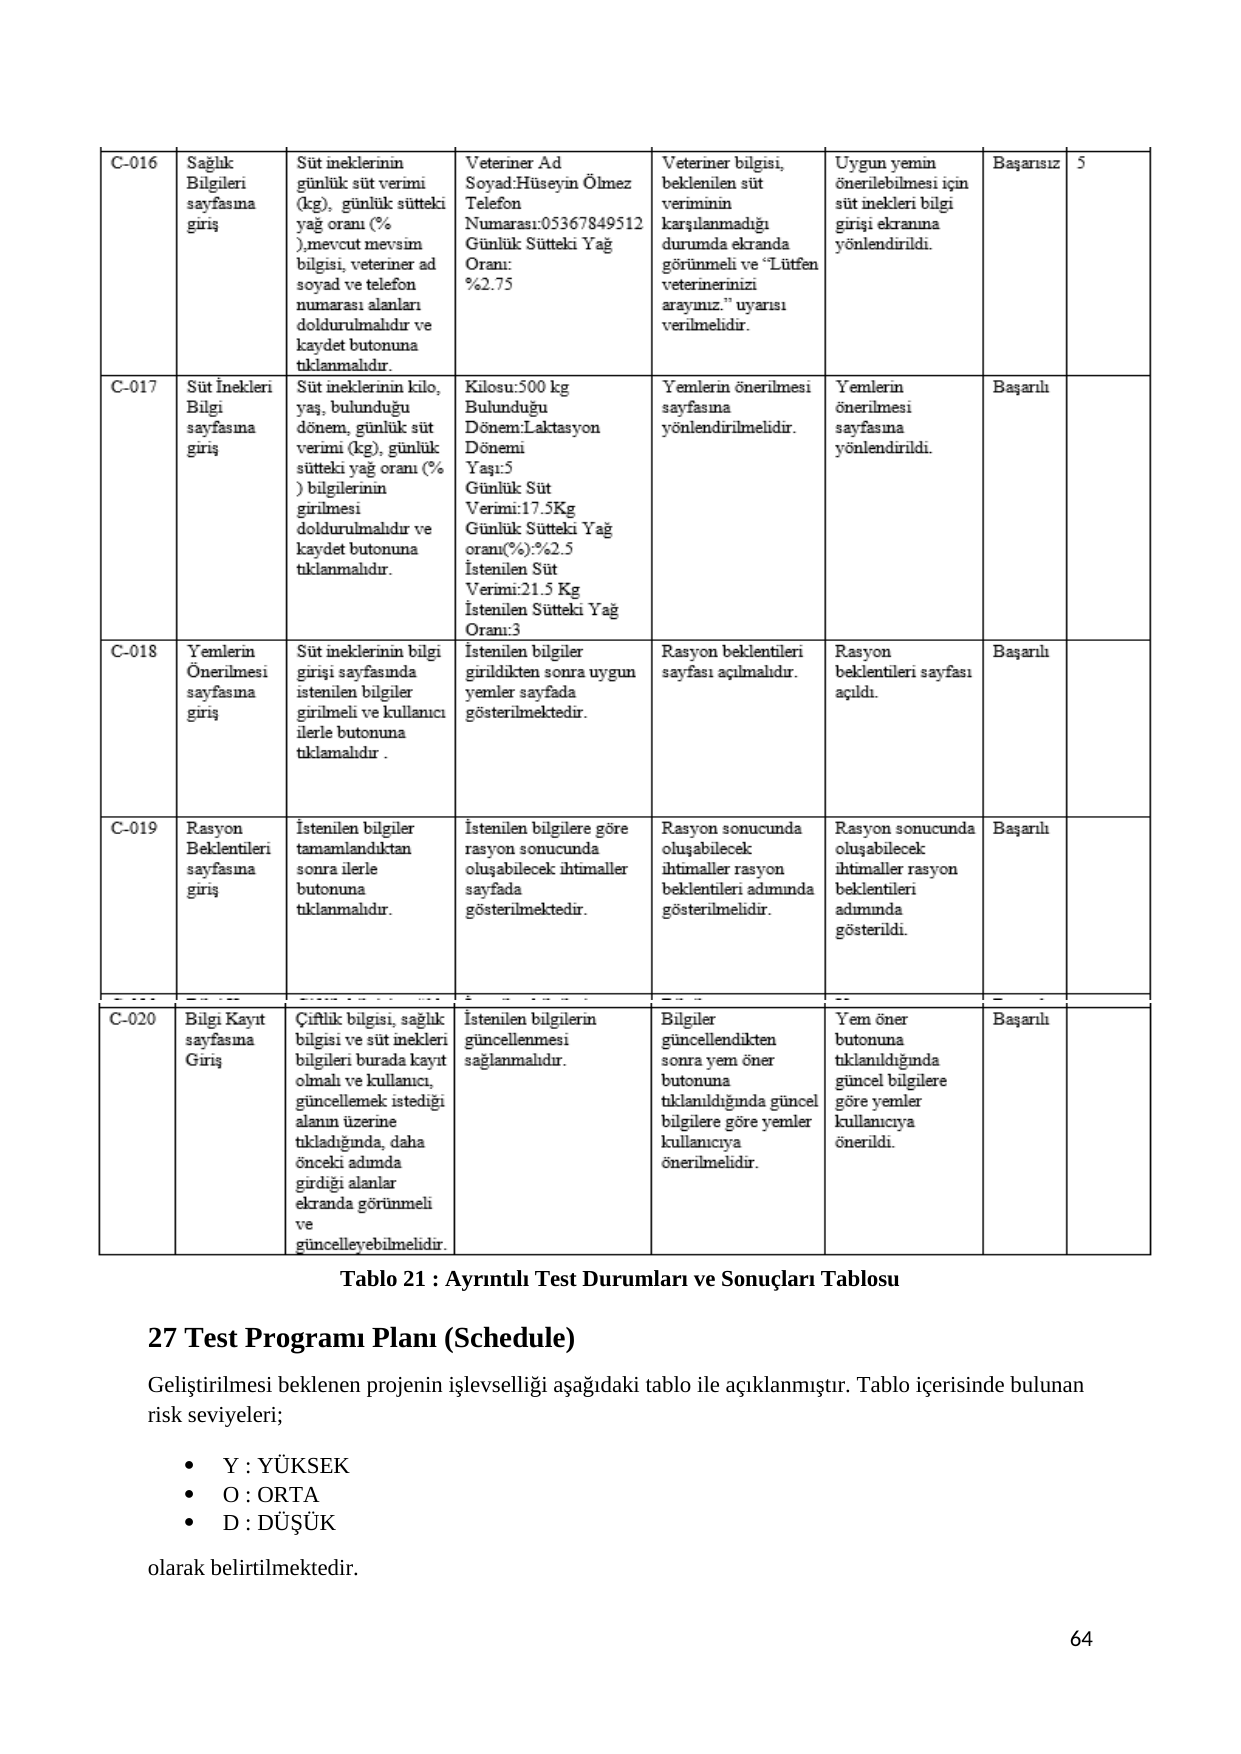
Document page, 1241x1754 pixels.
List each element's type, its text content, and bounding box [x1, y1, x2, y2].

list O : ORTA [185, 1481, 1093, 1507]
subtitle 27 Test Programı Planı (Schedule) [148, 1320, 1093, 1354]
picture [88, 1003, 1164, 1261]
text Geliştirilmesi beklenen projenin işlevselliği aşağıdaki tablo ile açıklanmıştır. Tablo içerisinde bulunan risk seviyeleri; [148, 1371, 1093, 1428]
list D : DÜŞÜK [185, 1509, 1093, 1536]
subtitle Tablo 21 : Ayrıntılı Test Durumları ve Sonuçları Tablosu [148, 1265, 1093, 1291]
text olarak belirtilmektedir. [148, 1554, 1093, 1581]
picture [88, 147, 1173, 1000]
list Y : YÜKSEK [185, 1452, 1093, 1479]
